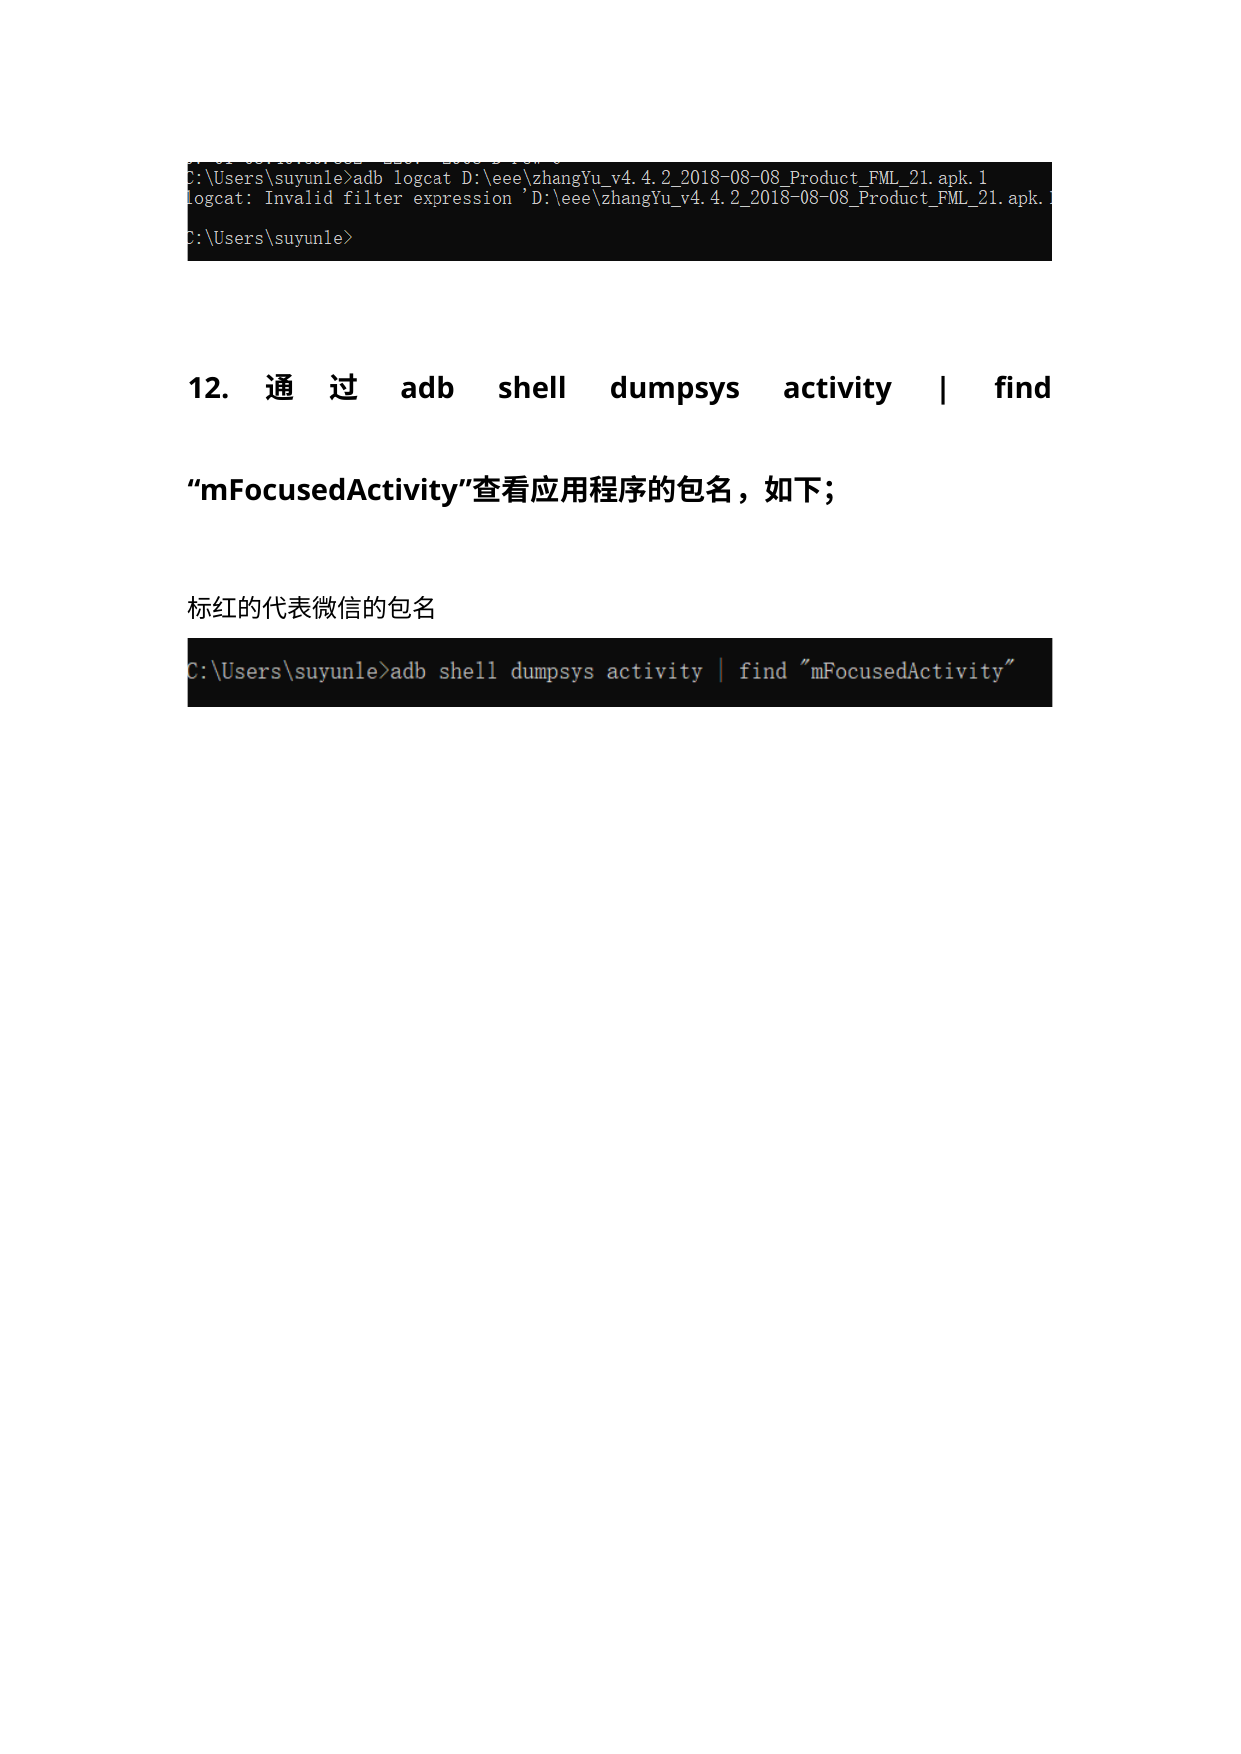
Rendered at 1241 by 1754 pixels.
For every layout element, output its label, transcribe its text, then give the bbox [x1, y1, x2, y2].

text 标红的代表微信的包名 [187, 574, 1053, 638]
picture [187, 638, 1053, 707]
picture [187, 162, 1052, 261]
subtitle 12.通过adb shell dumpsys activity | find “mFocusedActivity”查看应用程序的包名，如下； [187, 354, 1053, 520]
